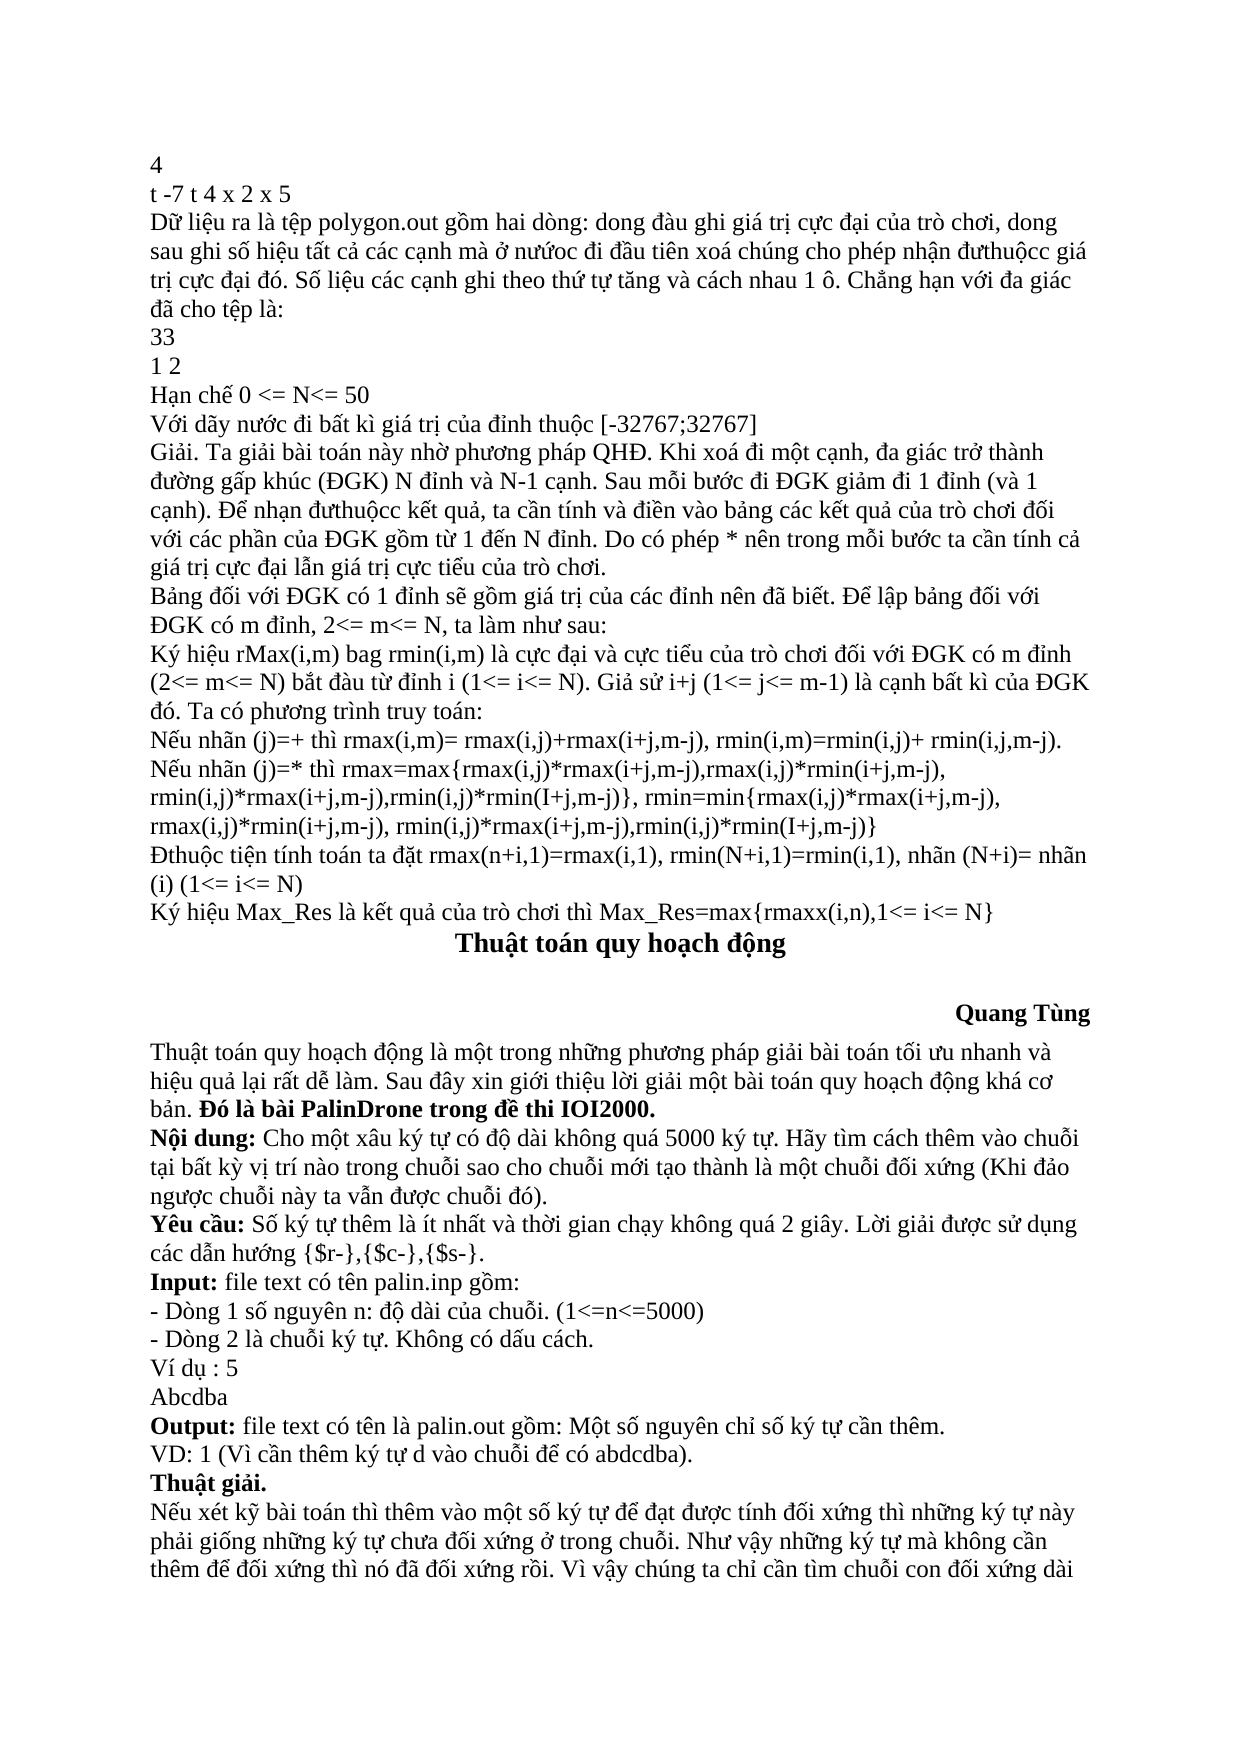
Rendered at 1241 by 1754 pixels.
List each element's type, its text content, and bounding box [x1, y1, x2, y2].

text Thuật toán quy hoạch động là một trong những phương pháp giải bài toán tối ưu nhanh và hiệu quả lại rất dễ làm. Sau đây xin giới thiệu lời giải một bài toán quy hoạch động khá cơ bản. Đó là bài PalinDrone trong đề thi IOI2000. [150, 1037, 1090, 1123]
text Thuật toán quy hoạch động [150, 926, 1090, 959]
text Nội dung: Cho một xâu ký tự có độ dài không quá 5000 ký tự. Hãy tìm cách thêm vào chuỗi tại bất kỳ vị trí nào trong chuỗi sao cho chuỗi mới tạo thành là một chuỗi đối xứng (Khi đảo ngược chuỗi này ta vẫn được chuỗi đó). [150, 1123, 1090, 1209]
text Input: file text có tên palin.inp gồm: - Dòng 1 số nguyên n: độ dài của chuỗi. (1<=n<=5000) - Dòng 2 là chuỗi ký tự. Không có dấu cách. Ví dụ : 5 Abcdba [150, 1267, 1090, 1411]
text Nếu nhãn (j)=* thì rmax=max{rmax(i,j)*rmax(i+j,m-j),rmax(i,j)*rmin(i+j,m-j), rmin(i,j)*rmax(i+j,m-j),rmin(i,j)*rmin(I+j,m-j)}, rmin=min{rmax(i,j)*rmax(i+j,m-j), rmax(i,j)*rmin(i+j,m-j), rmin(i,j)*rmax(i+j,m-j),rmin(i,j)*rmin(I+j,m-j)} [150, 754, 1090, 840]
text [150, 1497, 1090, 1583]
text t -7 t 4 x 2 x 5 [150, 179, 1090, 207]
text Dữ liệu ra là tệp polygon.out gồm hai dòng: dong đàu ghi giá trị cực đại của trò chơi, dong sau ghi số hiệu tất cả các cạnh mà ở nưứoc đi đầu tiên xoá chúng cho phép nhận đưthuộcc giá trị cực đại đó. Số liệu các cạnh ghi theo thứ tự tăng và cách nhau 1 ô. Chẳng hạn với đa giác đã cho tệp là: [150, 207, 1090, 322]
text 33 [150, 322, 1090, 351]
text Output: file text có tên là palin.out gồm: Một số nguyên chỉ số ký tự cần thêm. VD: 1 (Vì cần thêm ký tự d vào chuỗi để có abdcdba). [150, 1411, 1090, 1468]
text Thuật giải. [150, 1468, 1090, 1497]
text Bảng đối với ĐGK có 1 đỉnh sẽ gồm giá trị của các đỉnh nên đã biết. Để lập bảng đối với ĐGK có m đỉnh, 2<= m<= N, ta làm như sau: [150, 581, 1090, 639]
text 4 [150, 150, 1090, 179]
text Nếu nhãn (j)=+ thì rmax(i,m)= rmax(i,j)+rmax(i+j,m-j), rmin(i,m)=rmin(i,j)+ rmin(i,j,m-j). [150, 725, 1090, 754]
text Đthuộc tiện tính toán ta đặt rmax(n+i,1)=rmax(i,1), rmin(N+i,1)=rmin(i,1), nhãn (N+i)= nhãn (i) (1<= i<= N) [150, 840, 1090, 897]
text 1 2 [150, 351, 1090, 380]
text Với dãy nước đi bất kì giá trị của đỉnh thuộc [-32767;32767] [150, 409, 1090, 437]
text Hạn chế 0 <= N<= 50 [150, 380, 1090, 409]
text Quang Tùng [150, 998, 1090, 1027]
text Ký hiệu Max_Res là kết quả của trò chơi thì Max_Res=max{rmaxx(i,n),1<= i<= N} [150, 897, 1090, 926]
text Ký hiệu rMax(i,m) bag rmin(i,m) là cực đại và cực tiểu của trò chơi đối với ĐGK có m đỉnh (2<= m<= N) bắt đàu từ đỉnh i (1<= i<= N). Giả sử i+j (1<= j<= m-1) là cạnh bất kì của ĐGK đó. Ta có phương trình truy toán: [150, 639, 1090, 725]
text Yêu cầu: Số ký tự thêm là ít nhất và thời gian chạy không quá 2 giây. Lời giải được sử dụng các dẫn hướng {$r-},{$c-},{$s-}. [150, 1209, 1090, 1267]
text Giải. Ta giải bài toán này nhờ phương pháp QHĐ. Khi xoá đi một cạnh, đa giác trở thành đường gấp khúc (ĐGK) N đỉnh và N-1 cạnh. Sau mỗi bước đi ĐGK giảm đi 1 đỉnh (và 1 cạnh). Để nhạn đưthuộcc kết quả, ta cần tính và điền vào bảng các kết quả của trò chơi đối với các phần của ĐGK gồm từ 1 đến N đỉnh. Do có phép * nên trong mỗi bước ta cần tính cả giá trị cực đại lẫn giá trị cực tiểu của trò chơi. [150, 437, 1090, 581]
